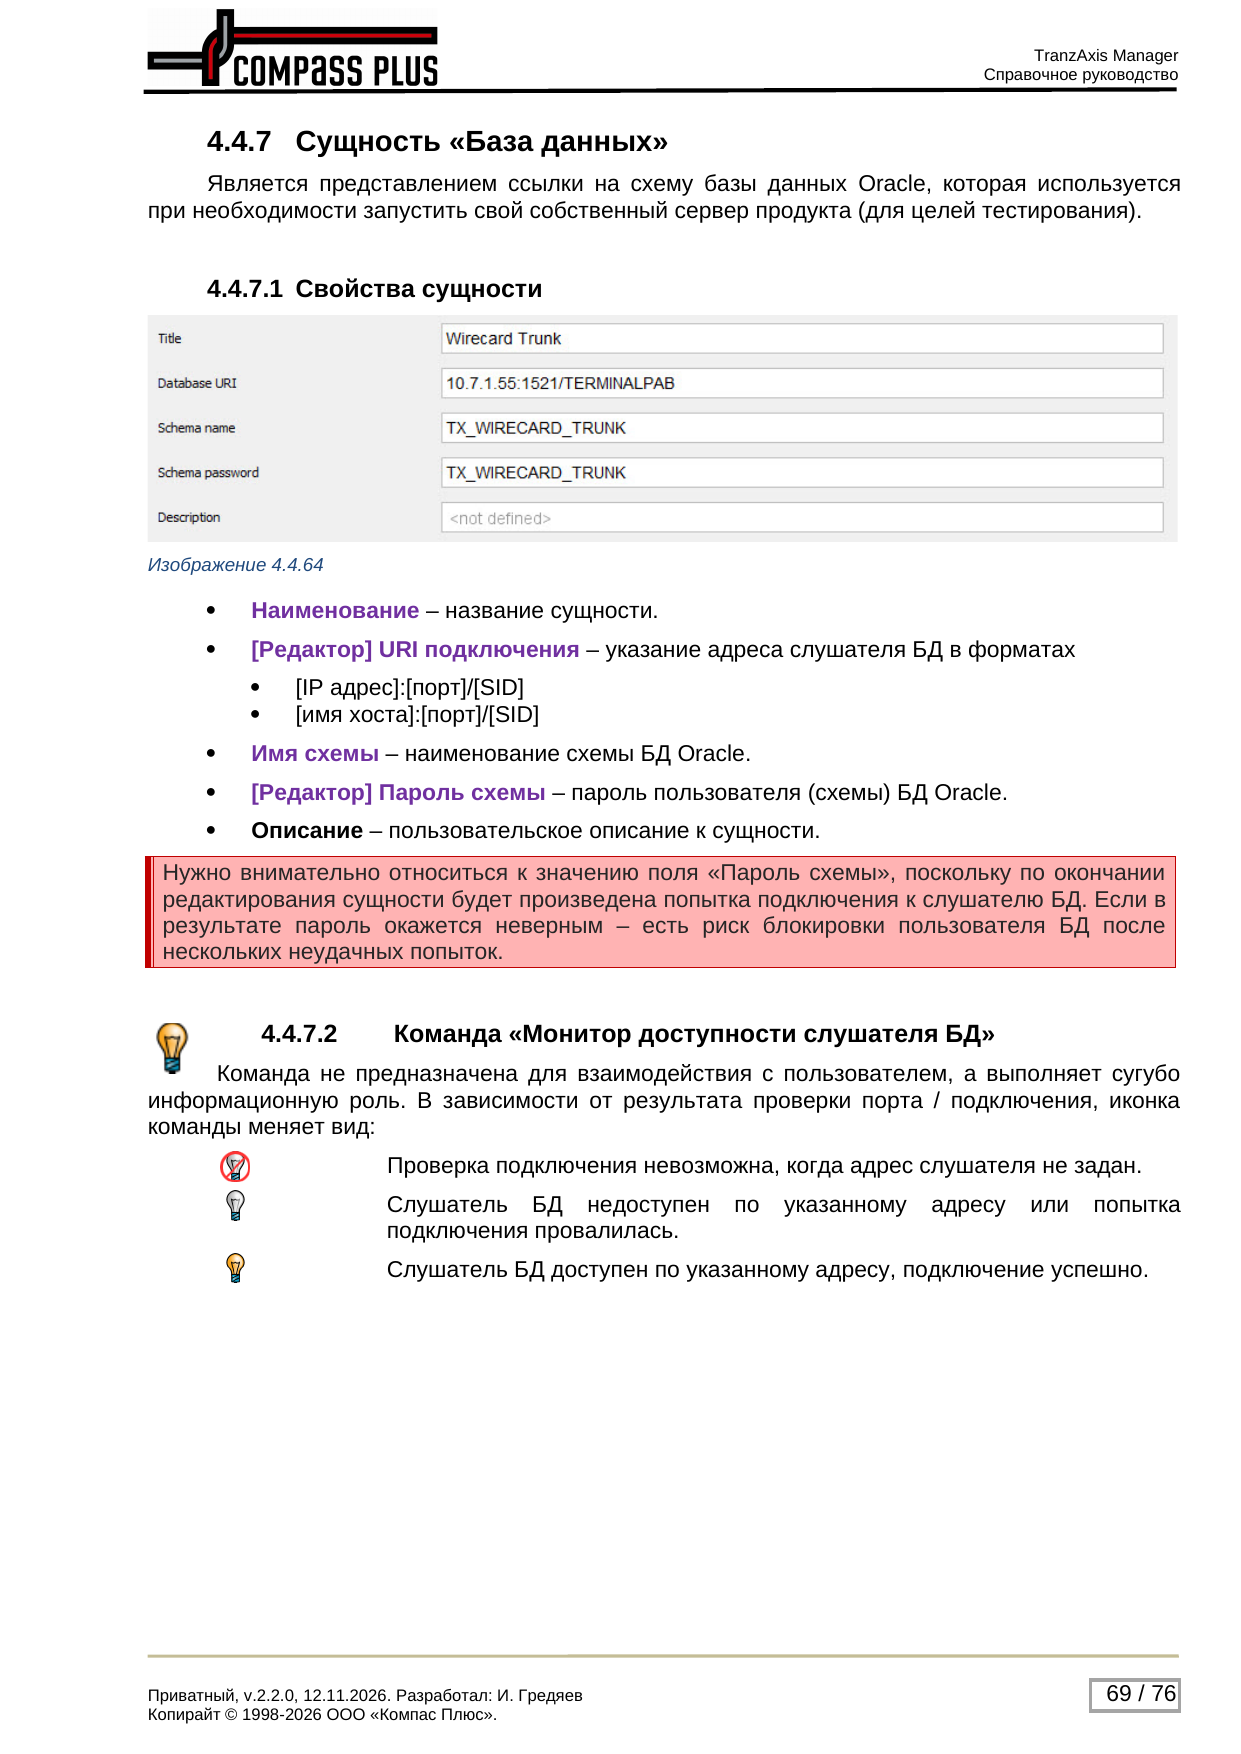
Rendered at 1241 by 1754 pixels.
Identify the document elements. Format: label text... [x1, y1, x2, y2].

text Слушатель БД недоступен по указанному адресу или попытка подключения провалилась. [266, 1191, 1181, 1243]
list Имя схемы – наименование схемы БД Oracle. [207, 739, 1181, 766]
subtitle Команда «Монитор доступности слушателя БД» [192, 1019, 1181, 1048]
list [IP адрес]:[порт]/[SID] [251, 674, 1181, 701]
text Является представлением ссылки на схему базы данных Oracle, которая используется при необходимости запустить свой собственный сервер продукта (для целей тестирования). [148, 170, 1181, 223]
subtitle Сущность «База данных» [207, 124, 1181, 158]
picture [147, 8, 438, 86]
text Нужно внимательно относиться к значению поля «Пароль схемы», поскольку по окончании редактирования сущности будет произведена попытка подключения к слушателю БД. Если в результате пароль окажется неверным – есть риск блокировки пользователя БД после нескольких неудачных попыток. [154, 857, 1175, 967]
list Наименование – название сущности. [207, 597, 1181, 623]
text Проверка подключения невозможна, когда адрес слушателя не задан. [266, 1152, 1181, 1178]
picture [147, 1023, 198, 1074]
text Слушатель БД доступен по указанному адресу, подключение успешно. [266, 1256, 1181, 1282]
picture [220, 1253, 250, 1283]
text Команда не предназначена для взаимодействия с пользователем, а выполняет сугубо информационную роль. В зависимости от результата проверки порта / подключения, иконка команды меняет вид: [148, 1060, 1181, 1139]
list Описание – пользовательское описание к сущности. [207, 817, 1181, 844]
list [Редактор] URI подключения – указание адреса слушателя БД в форматах [207, 636, 1181, 662]
subtitle Свойства сущности [207, 274, 1181, 303]
picture [220, 1151, 250, 1182]
picture [220, 1190, 250, 1221]
list [Редактор] Пароль схемы – пароль пользователя (схемы) БД Oracle. [207, 778, 1181, 805]
list [имя хоста]:[порт]/[SID] [251, 701, 1181, 727]
picture [147, 315, 1178, 542]
